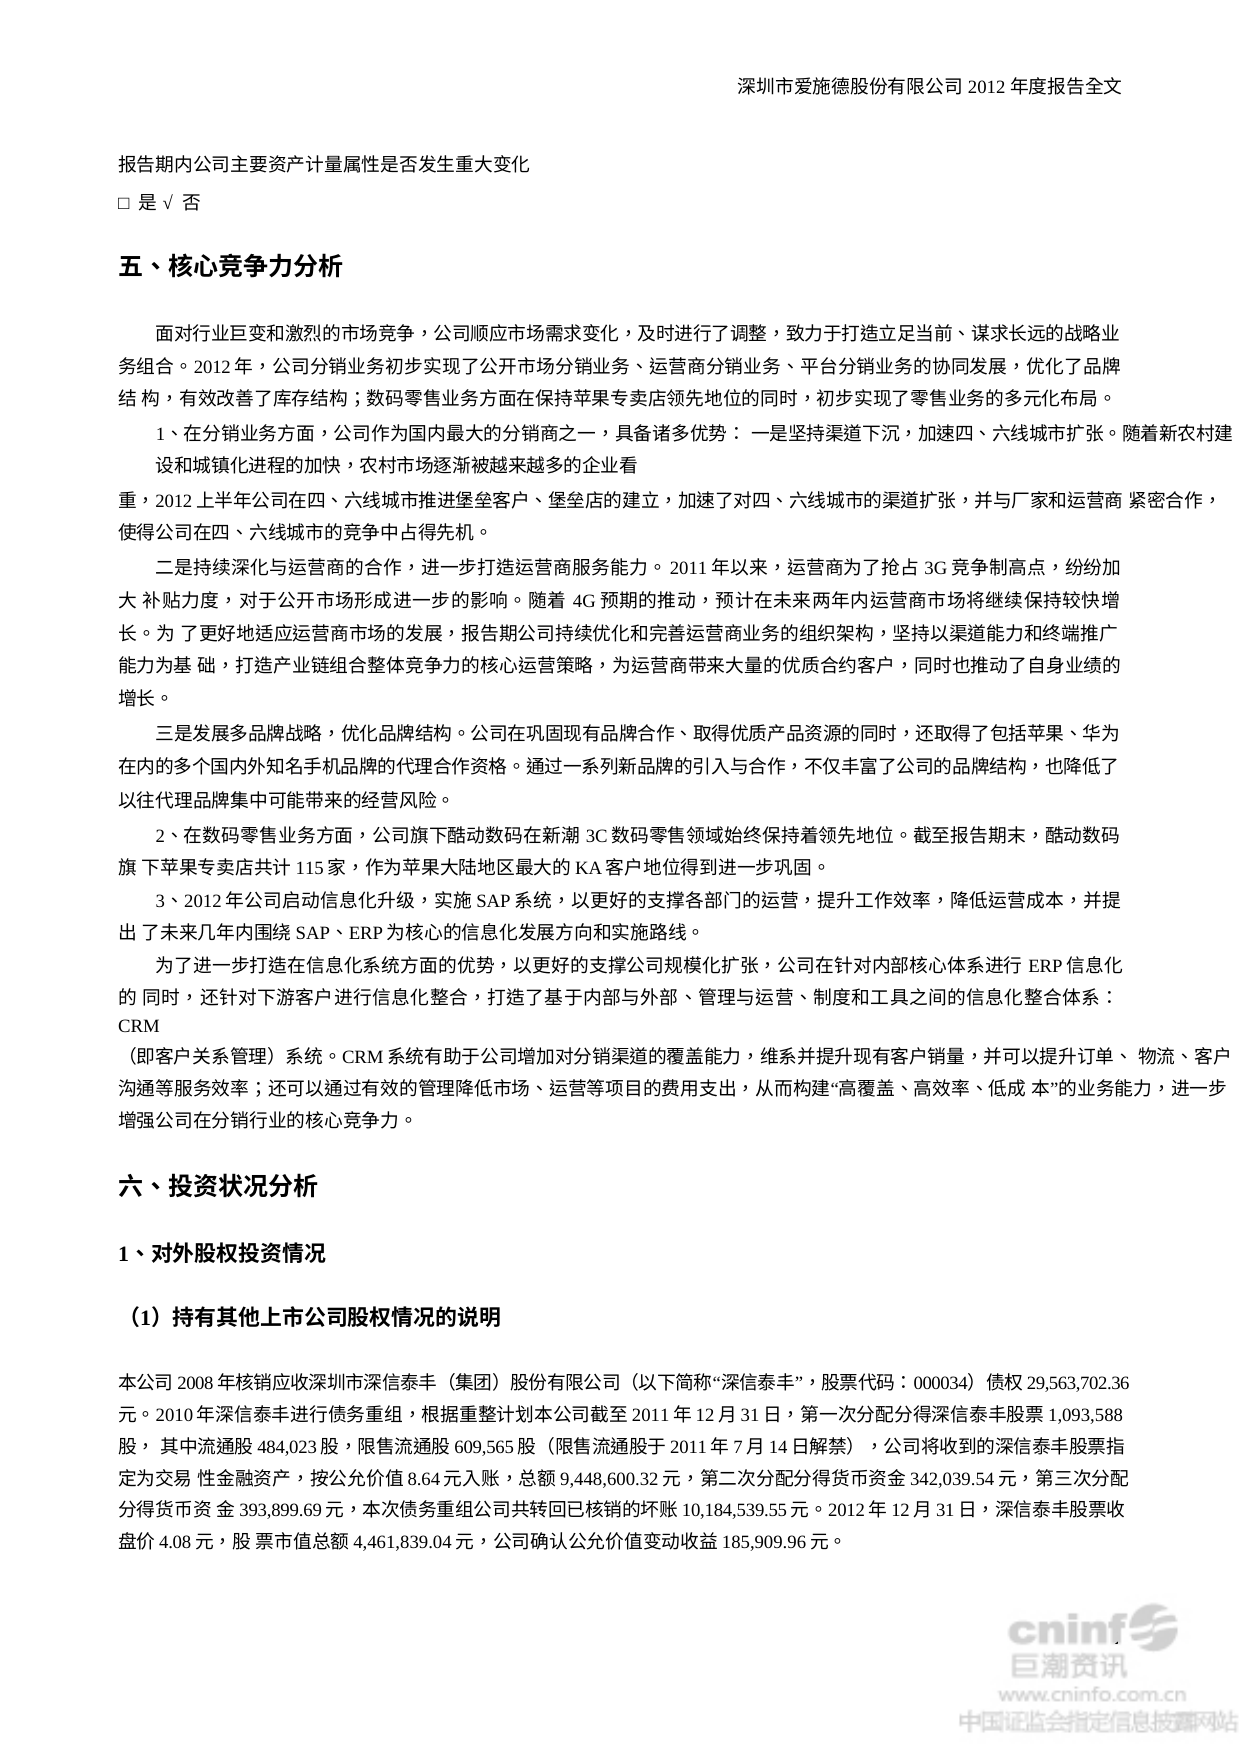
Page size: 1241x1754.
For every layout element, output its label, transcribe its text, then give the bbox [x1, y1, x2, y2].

text 三是发展多品牌战略，优化品牌结构。公司在巩固现有品牌合作、取得优质产品资源的同时，还取得了包括苹果、华为 在内的多个国内外知名手机品牌的代理合作资格。通过一系列新品牌的引入与合作，不仅丰富了公司的品牌结构，也降低了 以往代理品牌集中可能带来的经营风险。 [118, 720, 1122, 813]
text 面对行业巨变和激烈的市场竞争，公司顺应市场需求变化，及时进行了调整，致力于打造立足当前、谋求长远的战略业 务组合。2012年，公司分销业务初步实现了公开市场分销业务、运营商分销业务、平台分销业务的协同发展，优化了品牌结 构，有效改善了库存结构；数码零售业务方面在保持苹果专卖店领先地位的同时，初步实现了零售业务的多元化布局。 [118, 320, 1122, 411]
text 3、2012年公司启动信息化升级，实施SAP系统，以更好的支撑各部门的运营，提升工作效率，降低运营成本，并提出 了未来几年内围绕SAP、ERP为核心的信息化发展方向和实施路线。 [118, 887, 1122, 945]
picture [958, 1593, 1241, 1754]
subtitle 五、核心竞争力分析 [118, 249, 1240, 283]
text 报告期内公司主要资产计量属性是否发生重大变化 [118, 151, 1240, 177]
text □ 是 √ 否 [118, 189, 1240, 215]
subtitle （1）持有其他上市公司股权情况的说明 [118, 1302, 1240, 1332]
text 为了进一步打造在信息化系统方面的优势，以更好的支撑公司规模化扩张，公司在针对内部核心体系进行ERP信息化的 同时，还针对下游客户进行信息化整合，打造了基于内部与外部、管理与运营、制度和工具之间的信息化整合体系：CRM [118, 953, 1123, 1037]
text 1、在分销业务方面，公司作为国内最大的分销商之一，具备诸多优势： 一是坚持渠道下沉，加速四、六线城市扩张。随着新农村建设和城镇化进程的加快，农村市场逐渐被越来越多的企业看 [156, 421, 1240, 478]
text 2、在数码零售业务方面，公司旗下酷动数码在新潮3C数码零售领域始终保持着领先地位。截至报告期末，酷动数码旗 下苹果专卖店共计115家，作为苹果大陆地区最大的KA客户地位得到进一步巩固。 [118, 822, 1123, 880]
text 重，2012上半年公司在四、六线城市推进堡垒客户、堡垒店的建立，加速了对四、六线城市的渠道扩张，并与厂家和运营商 紧密合作，使得公司在四、六线城市的竞争中占得先机。 [118, 488, 1240, 545]
subtitle 六、投资状况分析 [118, 1168, 1240, 1202]
text 本公司2008年核销应收深圳市深信泰丰（集团）股份有限公司（以下简称“深信泰丰”，股票代码：000034）债权29,563,702.36 元。2010年深信泰丰进行债务重组，根据重整计划本公司截至2011年12月31日，第一次分配分得深信泰丰股票1,093,588股， 其中流通股484,023股，限售流通股609,565股（限售流通股于2011年7月14日解禁），公司将收到的深信泰丰股票指定为交易 性金融资产，按公允价值8.64元入账，总额9,448,600.32元，第二次分配分得货币资金342,039.54元，第三次分配分得货币资 金393,899.69元，本次债务重组公司共转回已核销的坏账10,184,539.55元。2012年12月31日，深信泰丰股票收盘价4.08元，股 票市值总额4,461,839.04元，公司确认公允价值变动收益185,909.96元。 [118, 1369, 1132, 1554]
text 二是持续深化与运营商的合作，进一步打造运营商服务能力。2011年以来，运营商为了抢占3G竞争制高点，纷纷加大 补贴力度，对于公开市场形成进一步的影响。随着4G预期的推动，预计在未来两年内运营商市场将继续保持较快增长。为 了更好地适应运营商市场的发展，报告期公司持续优化和完善运营商业务的组织架构，坚持以渠道能力和终端推广能力为基 础，打造产业链组合整体竞争力的核心运营策略，为运营商带来大量的优质合约客户，同时也推动了自身业绩的增长。 [118, 555, 1122, 711]
subtitle 1、对外股权投资情况 [118, 1237, 1240, 1267]
text （即客户关系管理）系统。CRM系统有助于公司增加对分销渠道的覆盖能力，维系并提升现有客户销量，并可以提升订单、 物流、客户沟通等服务效率；还可以通过有效的管理降低市场、运营等项目的费用支出，从而构建“高覆盖、高效率、低成 本”的业务能力，进一步增强公司在分销行业的核心竞争力。 [118, 1043, 1240, 1133]
